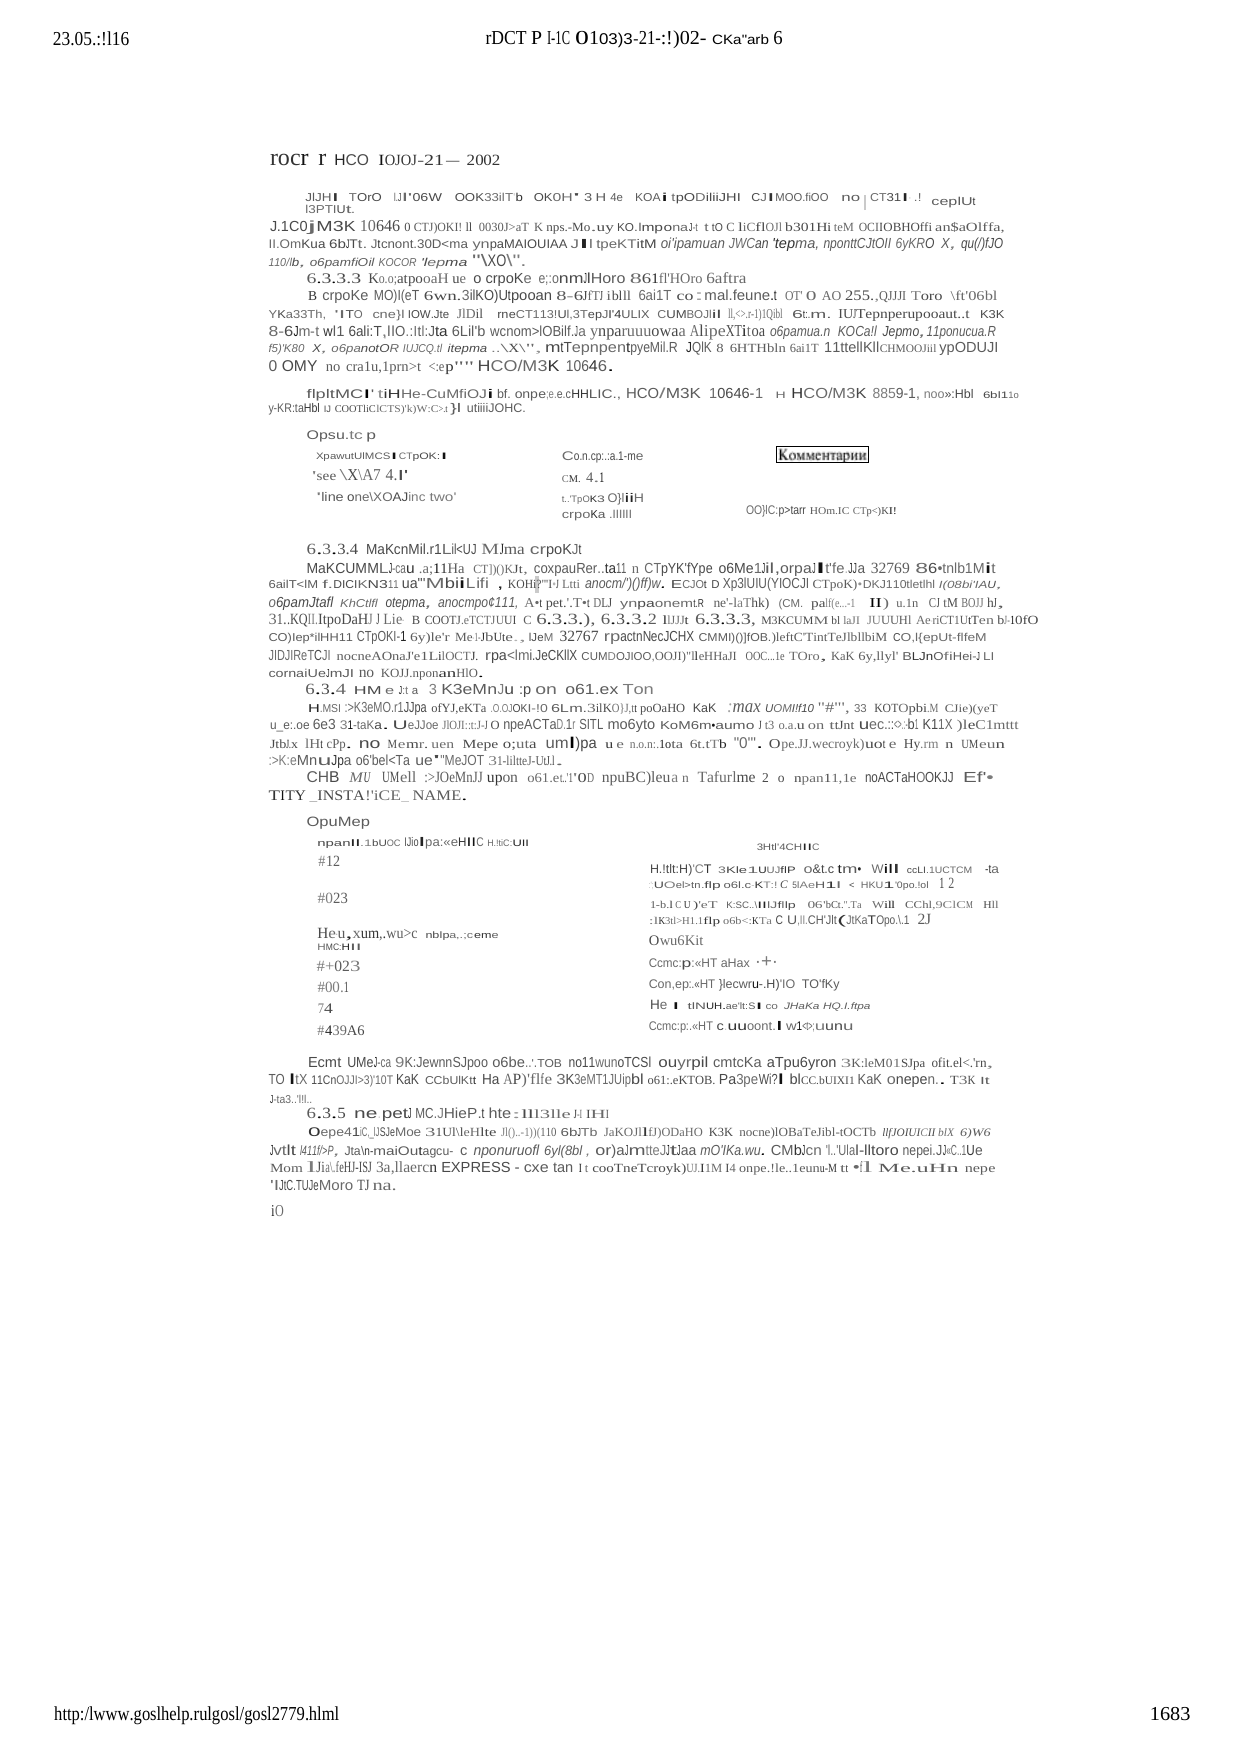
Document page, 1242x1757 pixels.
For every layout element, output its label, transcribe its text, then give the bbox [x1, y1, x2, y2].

text Ccmc:p:«HT aHax ·+· [648, 950, 1204, 972]
text He l tlNUH.ae'lt:SI co JHaKa HQ.I.ftpa [650, 997, 1204, 1012]
text JtbJ.x lHt cPp. no Memr. uen Mepe o;uta uml)pa u e n.o.n:.1ota 6t.tTb "0'". Ope.JJ.wecroyk)uot e Hy.rm n UMeun [270, 733, 1204, 751]
text Co.n.cp:.:a.1-me CM. 4.1 t..'TpOK3 O}liiH [562, 448, 644, 504]
text #023 [314, 888, 351, 906]
text TITY _INSTA!'iCE_ NAME. [268, 787, 1204, 804]
text B crpoKe MO)I(eT 6wn.3ilKO)Utpooan 8-6JfTJ iblll 6ai1T co:mal.feune.t OT' 0 AO 255.,QJJJI Toro \ft'06bl [308, 286, 1204, 303]
text CHB MU UMell :>JOeMnJJ upon o61.et..'1'0D npuBC)leua n Tafurlme 2 o npan11,1e noACTaHOOKJJ Ef'• [306, 768, 1204, 786]
text #439A6 [314, 1022, 368, 1039]
text Ecmt UMeJ-ca 9K:JewnnSJpoo o6be..'.TOB no11wunoTCSl ouyrpil cmtcKa aTpu6yron 3K:leM01SJpa ofit.el<.'rn, [308, 1054, 1204, 1071]
text #12 [314, 852, 344, 870]
text 'see \X\A7 4.I' [42, 464, 408, 484]
text #+023 [314, 957, 363, 975]
text #00.1 [314, 978, 352, 996]
text 0epe41iC,_lJSJeMoe 31Ul\leHlte Jl()..-1))(110 6bJTb JaKOJllfJ)ODaHO K3K nocne)lOBaTeJibl-tOCTb llfJOIUICII blX 6)W6 [308, 1124, 1204, 1139]
text Owu6Kit [648, 932, 1204, 948]
text cornaiUeJmJI no KOJJ.nponanHlO. [268, 664, 1204, 682]
text MaKCUMMLJ-cau .a;11Ha CT])()KJt, coxpauRer..ta11 n CTpYK'fYpe o6Me1Jil,orpaJlt'fe.JJa 32769 86•tnlb1Mit [306, 558, 1204, 576]
text f5)'K80 X, o6panotOR IUJCQ.tl itepma ..\X\", mtTepnpentpyeMil.R JQlK 8 6HTHbln 6ai1T 11ttellKllCHMOOJiil ypODUJI [268, 340, 1204, 356]
text H.!tlt:H)'CT 3Kle1UUJflP o&t.c tm• Will ccLI.1UCTCM -ta [650, 861, 1204, 876]
text He-u,xum,.wu>c nblpa,.;ceme HMC:HII [317, 924, 536, 953]
text J-ta3..'l!l.. [270, 1092, 1204, 1106]
text iO [271, 1201, 1204, 1220]
text 8-6Jm-t wl1 6ali:T,llO.:Itl:Jta 6Lil'b wcnom>lOBilf.Ja ynparuuuowaa AlipeXTitoa o6pamua.n KOCa!l Jepmo,11ponucua.R [268, 321, 1204, 340]
text Opsu.tc p [306, 428, 456, 442]
text Ccmc:p:.«HT c.uuoont.l w1<t>;uunu [648, 1019, 1204, 1033]
text Mom lJia\.feHJ-ISJ 3a,llaercn EXPRESS·cxe tan I t cooTneTcroyk)UJ.I1M I4 onpe.!le..1eunu-M tt •fl Me.uHn nepe­ [270, 1159, 1204, 1176]
text YKa33Th, 'ITO cne}l IOW.Jte JlDil rneCT113!Ul,3TepJI'4ULIX CUMBOJlil ll,<>.r-1)1Qibl 6t:.m. IUJTepnperupooaut..t K3K [268, 306, 1204, 321]
text flpltMCI' tiHHe-CuMfiOJi bf. onpe;e.e.cHHLIC., HCO/M3K 10646-1 H HCO/M3K 8859-1, noo»:Hbl 6bl11o [306, 385, 1204, 402]
text J.1C0jM3K 10646 0 CTJ)OKI! ll 0030J>aT K nps.-Mo.uy KO.lmponaJ-t t tO C liCflOJl b301Hi teM OCIIOBHOffi an$aOlffa, [270, 217, 1204, 235]
text :';UOel>tn.flp o6l.c-KT:! C 5lAeH1l < HKU1'0po.!ol 1 2 [648, 876, 1204, 892]
text 31..KQII.ItpoDaHJ J Lie- B COOTJ.eTCTJUUI C 6.3.3.), 6.3.3.2 llJJJt 6.3.3.3, M3KCUMM bl laJI JUUUHl Ae-riCT1UtTen bJ-10fO [268, 610, 1204, 628]
text 'line one\XOAJinc two' [42, 489, 456, 504]
text TO ltX 11CnOJJI>3)'10T KaK CCbUlKtt Ha AP)'flfe 3K3eMT1JUipbl o61:.eKTOB. Pa3peWi?l blCC.bUIXI1 KaK onepen.. T3K It [268, 1071, 1204, 1088]
text Jvtlt l411f/>P, Jta\n-maiOutagcu- c nponuruofl 6yl(8bl , or)aJmtteJJtJaa mO'IKa.wu. CMbJcn 'l..'Ulal-lltoro nepei.JJ«C..1Ue­ [270, 1142, 1204, 1159]
text H.MSI :>K3eMO.r1JJpa ofYJ,eKTa .O.OJOKI-!0 6Lm.3ilKO}J,tt poOaHO KaK :max UOMI!f10 "#"', 33 KOTOpbi.M CJie)(yeT [308, 697, 1204, 717]
text 110/lb, o6pamfiOil KOCOR 'lepma "\XO\". [268, 252, 1204, 270]
text 6.3.3.4 MaKcnMil.r1Lil<UJ MJma crpoKJt [306, 540, 1204, 558]
text OO}lC:p>tarr HOm.IC CTp<)KI! [746, 503, 1204, 517]
text npanll.1bUOC IJiolpa:«eHIIC H.!tiC:UII [317, 835, 532, 849]
text o6pamJtafl KhCtlfl otepma, anocmpo¢111, A•t pet.'.T•t DLJ ynpaonemt.R ne'-laThk) (CM. palf(e...-1 II) u.1n CJ tM BOJJ hJ, [268, 593, 1204, 610]
text CO)Iep*ilHH11 CTpOKI-1 6y)le'r Me-1-JbUte., lJeM 32767 rpactnNecJCHX CMMI)()]fOB.)leftC'TintTeJlbllbiM CO,l{epUt-flfeM [268, 628, 1204, 645]
text u_e:.oe 6e3 31-taKa. UeJJoe JlOJI::t:J-J O npeACTaD.1r SITL mo6yto KoM6m•aumo J t3 o.a.u on ttJnt uec.::<>.:-b1 K11X )leC1mttt [270, 717, 1204, 733]
text OpuMep [306, 814, 1204, 829]
text JIDJIReTCJI nocneAOnaJ'e1LilOCTJ. rpa<lmi.JeCKllX CUMDOJIOO,OOJI)"lleHHaJI OOC...1e TOro, KaK 6y,llyl' BLJnOfiHei-J LI [268, 646, 1204, 663]
text y-KR:taHbl IJ COOTliClCTS)'k)W:C>.t }l utiiiiJOHC. [268, 402, 1204, 416]
text 0 OMY no cra1u,1prn>t <:ep"" HCO/M3K 10646. [268, 356, 1204, 374]
text 6.3.4 HM e J:t a 3 K3eMnJu :p on o61.ex Ton [305, 682, 1204, 697]
text rocr r HCO IOJOJ-21- 2002 [270, 142, 1204, 169]
text 74 [314, 1000, 337, 1017]
text II.OmKua 6bJTt. Jtcnont.30D<ma ynpaMAIOUIAA Jll tpeKTitM oi'ipamuan JWCan 'tepma, nponttCJtOII 6yKRO X, qu(/)fJO [268, 235, 1204, 252]
picture [777, 447, 868, 462]
text 'IJtC.TUJeMoro TJ na. [270, 1176, 1204, 1193]
text JlJHI TOrO l.Jl'06W OOK33ilT'b OK0H' 3 H 4e KOAi tpODiliiJHI CJIMOO.fiOO no CT31I- .!l3PTIUt. [305, 191, 923, 217]
text 6.3.5 ne.petJ MC.JHieP.t hte:lll3lle J-I IHI [306, 1106, 1204, 1122]
text :>K:eMnuJpa o6'bel<Ta ue'"MeJOT 31-liltteJ-UtJ.l. [268, 751, 1204, 768]
text :lK3tl>H1.1flp o6b<:KTa C U,II.CH'Jlt(JtKaTOpo.\.1 2J [648, 911, 1204, 928]
text 6.3.3.3 Ko.o;atpooaH ue o crpoKe e;:onmJlHoro 861fl'HOro 6aftra [306, 270, 1204, 286]
text Con,ep:.«HT }lecwru-.H)'IO TO'fKy [648, 977, 1204, 991]
text 6ailT<lM f.DICIKN311 ua"'MbiiLifi , KOHi?"'I•J Ltti anocm/')()ff)w. ECJOt D Xp3lUIU(YIOCJI CTpoK)•DKJ110tletlhl I(08bi'IAU, [268, 576, 1204, 592]
